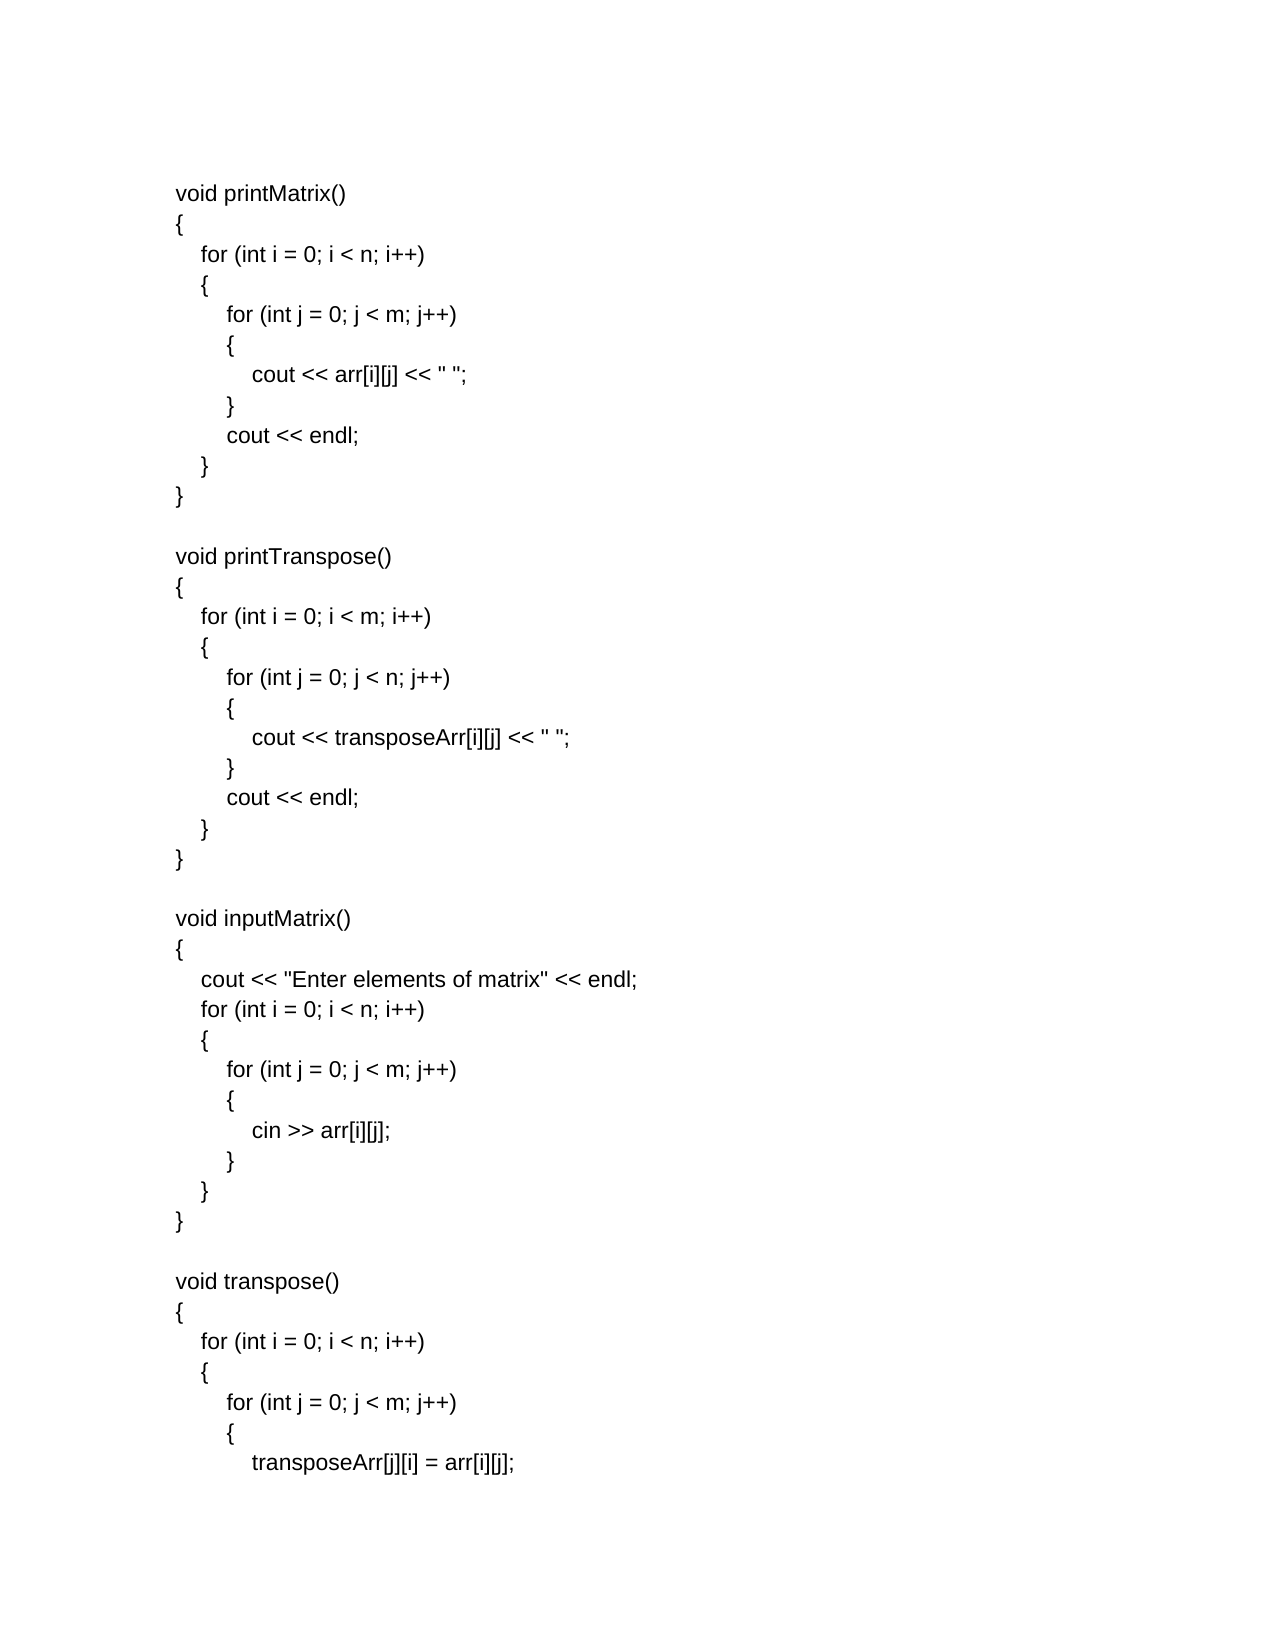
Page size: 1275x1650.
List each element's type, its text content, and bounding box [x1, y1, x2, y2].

text void printTranspose() [150, 543, 1125, 569]
text { [150, 573, 1125, 599]
text } [150, 754, 1125, 781]
text { [150, 1419, 1125, 1445]
text } [150, 452, 1125, 478]
text for (int i = 0; i < n; i++) [150, 241, 1125, 267]
text cout << endl; [150, 422, 1125, 448]
text for (int i = 0; i < m; i++) [150, 603, 1125, 629]
text } [150, 482, 1125, 509]
text } [150, 392, 1125, 418]
text { [150, 271, 1125, 297]
text for (int i = 0; i < n; i++) [150, 1328, 1125, 1354]
text { [150, 1086, 1125, 1113]
text cout << arr[i][j] << " "; [150, 361, 1125, 388]
text for (int j = 0; j < m; j++) [150, 301, 1125, 327]
text { [150, 1358, 1125, 1385]
text } [150, 1177, 1125, 1203]
text } [150, 814, 1125, 841]
text cout << "Enter elements of matrix" << endl; [150, 966, 1125, 992]
text } [150, 845, 1125, 871]
text void printMatrix() [150, 180, 1125, 207]
text for (int i = 0; i < n; i++) [150, 996, 1125, 1022]
text cout << endl; [150, 784, 1125, 811]
text for (int j = 0; j < m; j++) [150, 1388, 1125, 1415]
text for (int j = 0; j < m; j++) [150, 1056, 1125, 1083]
text { [150, 633, 1125, 660]
text { [150, 694, 1125, 720]
text { [150, 331, 1125, 358]
text { [150, 935, 1125, 962]
text cout << transposeArr[i][j] << " "; [150, 724, 1125, 750]
text cin >> arr[i][j]; [150, 1117, 1125, 1143]
text { [150, 1298, 1125, 1324]
text { [150, 1026, 1125, 1052]
text void transpose() [150, 1268, 1125, 1294]
text for (int j = 0; j < n; j++) [150, 663, 1125, 690]
text } [150, 1147, 1125, 1173]
text void inputMatrix() [150, 905, 1125, 932]
text transposeArr[j][i] = arr[i][j]; [150, 1449, 1125, 1475]
text } [150, 1207, 1125, 1234]
text { [150, 210, 1125, 237]
